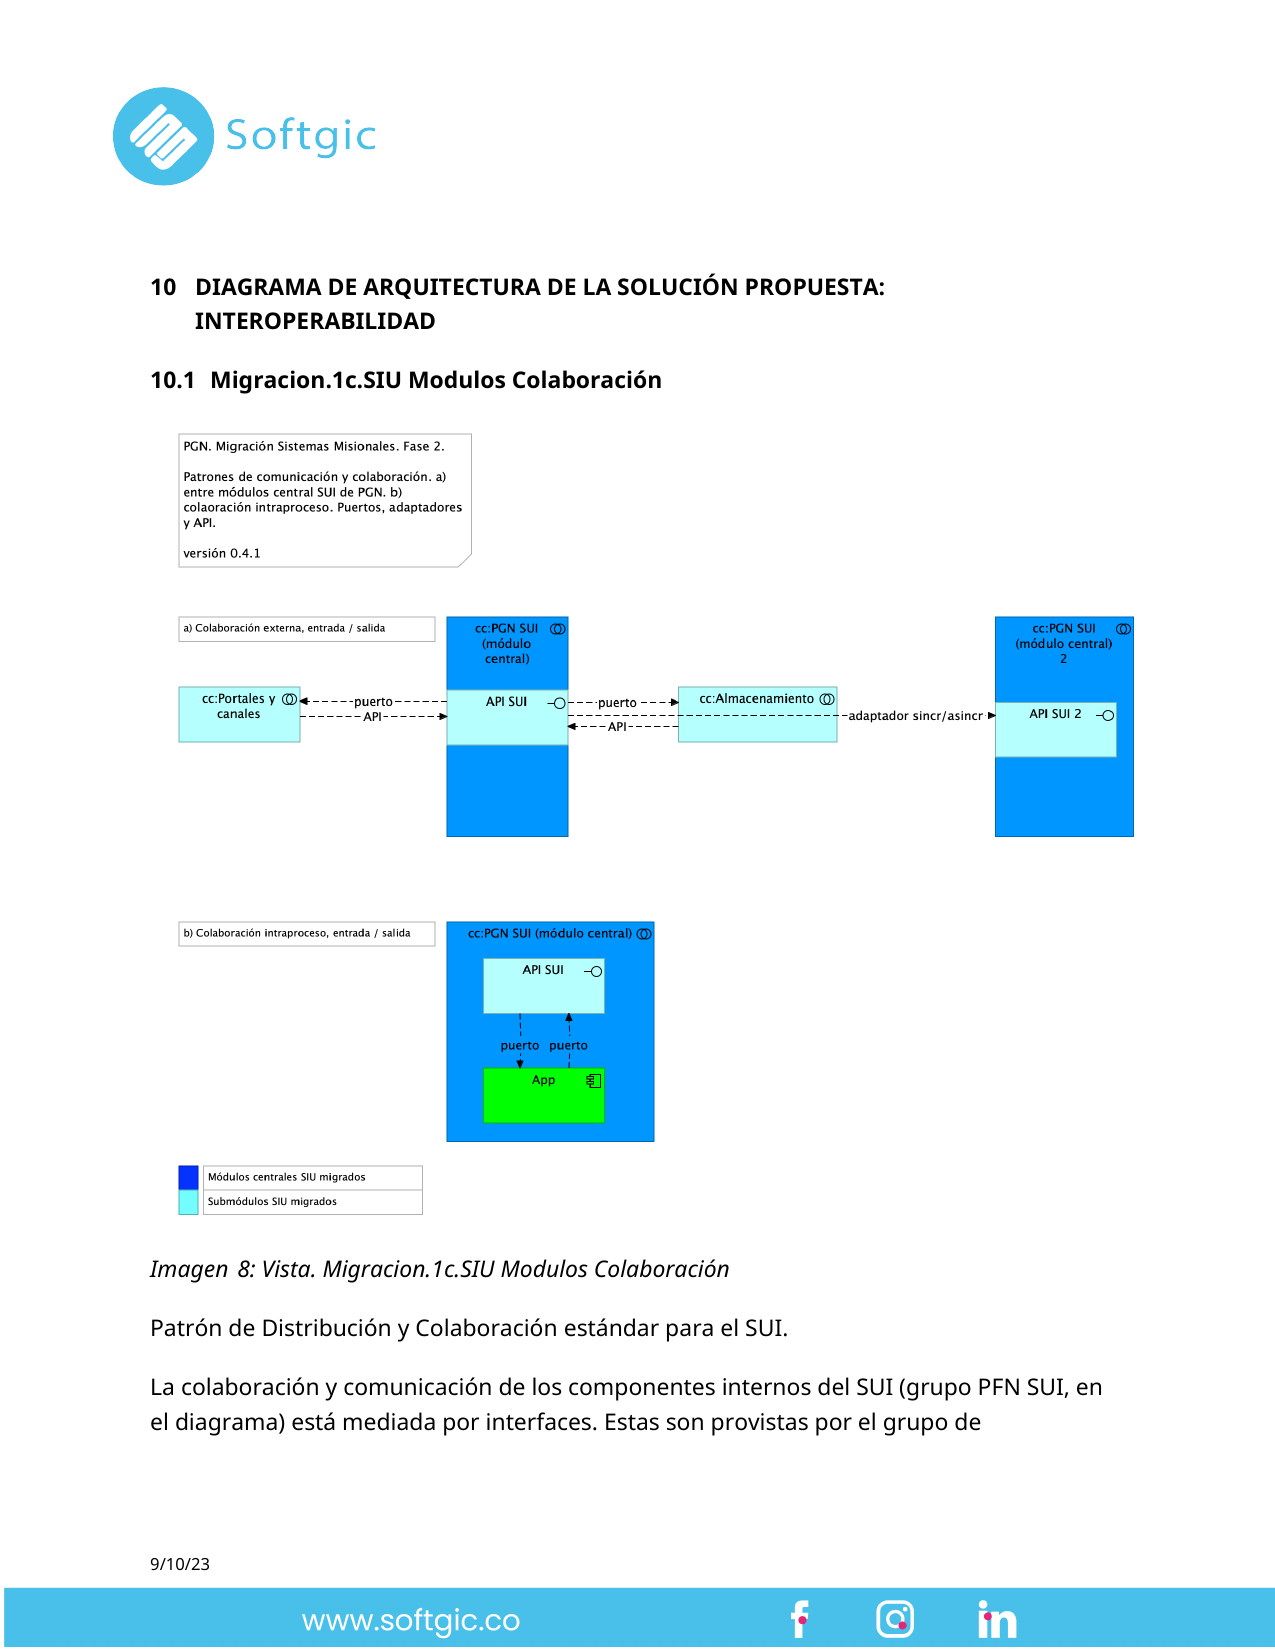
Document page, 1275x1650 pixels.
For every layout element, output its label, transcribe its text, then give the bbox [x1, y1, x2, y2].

subtitle Diagrama de Arquitectura de la Solución Propuesta: interoperabilidad [150, 271, 1125, 336]
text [150, 1371, 1125, 1437]
text Imagen 8: Vista. Migracion.1c.SIU Modulos Colaboración [150, 1252, 1125, 1284]
subtitle Migracion.1c.SIU Modulos Colaboración [150, 364, 1125, 396]
text Patrón de Distribución y Colaboración estándar para el SUI. [150, 1312, 1125, 1343]
picture [4, 0, 1275, 1647]
